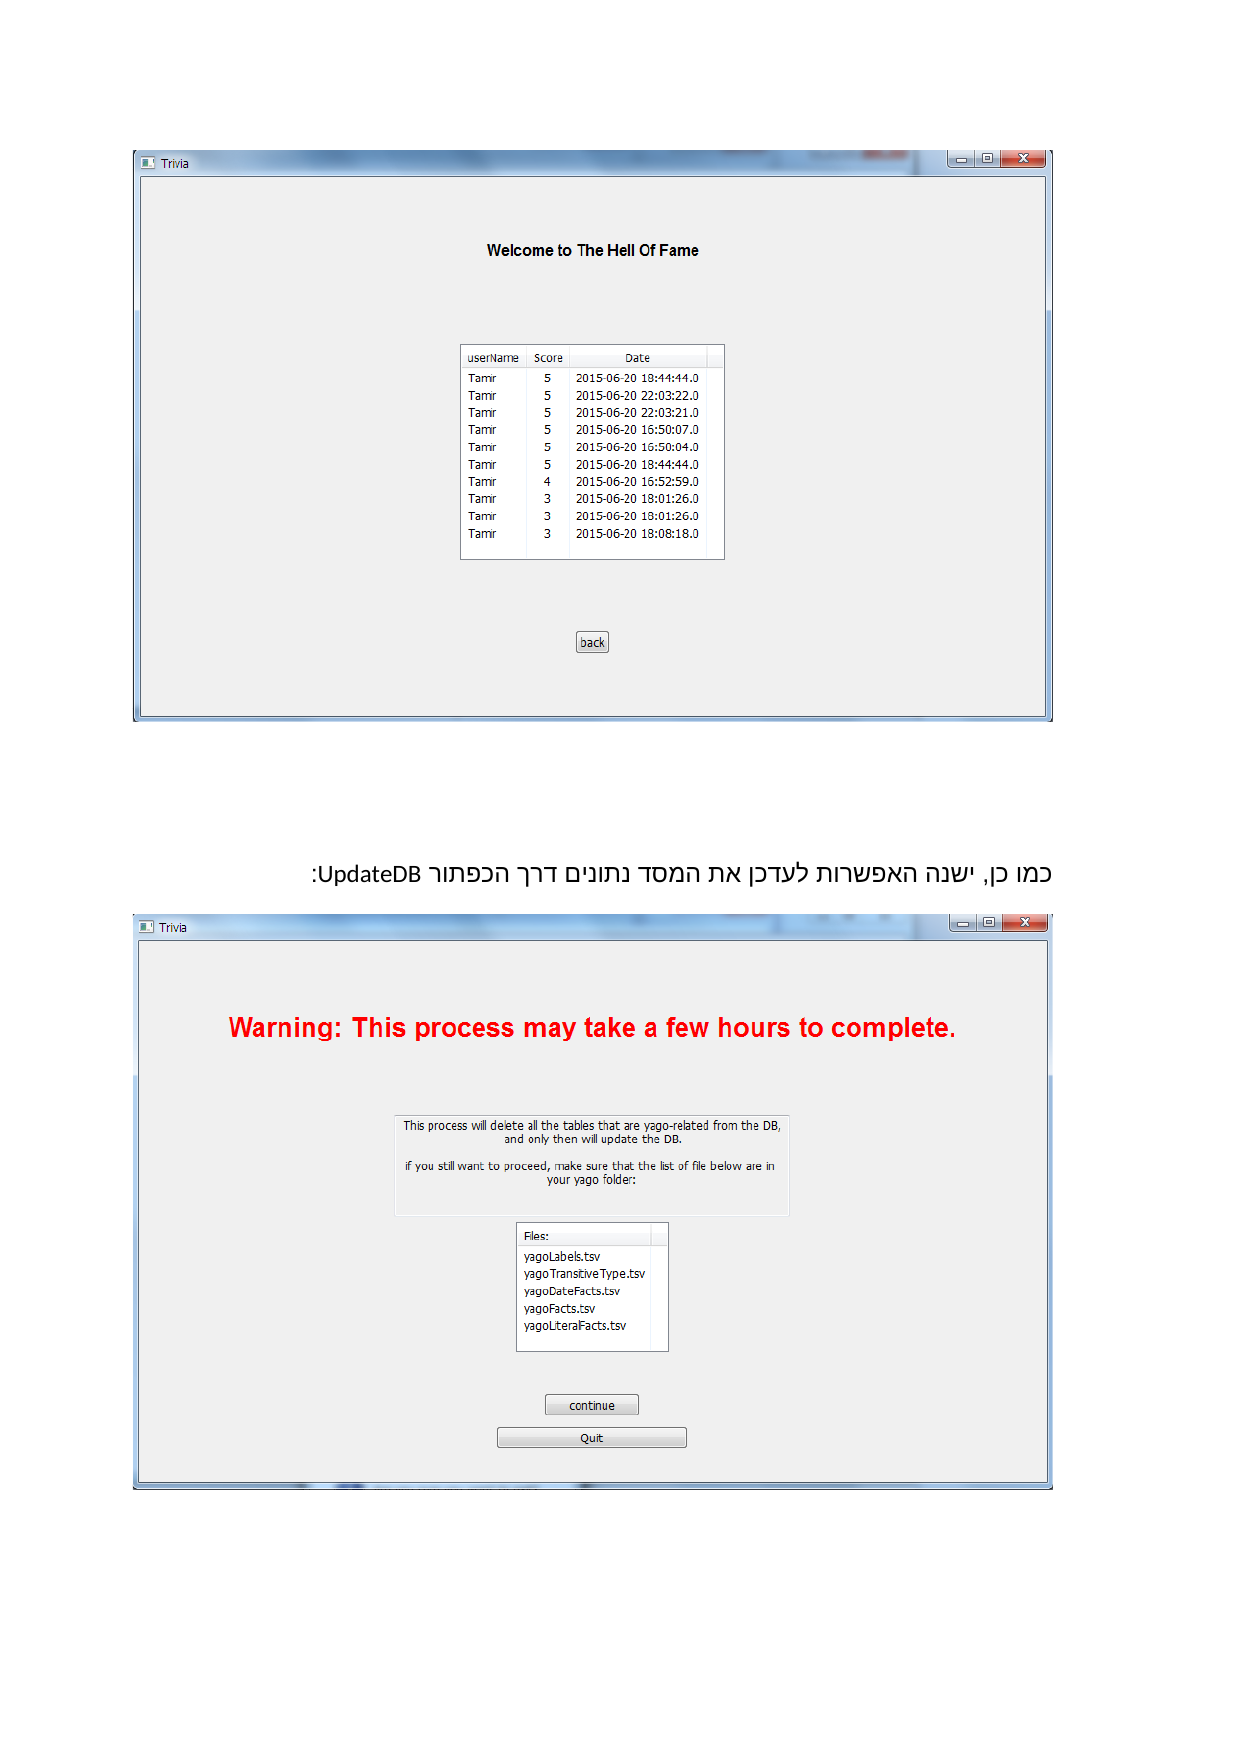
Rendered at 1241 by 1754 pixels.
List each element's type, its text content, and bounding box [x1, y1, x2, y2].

picture [132, 914, 1053, 1490]
text כמו כן, ישנה האפשרות לעדכן את המסד נתונים דרך הכפתור UpdateDB: [133, 859, 1053, 889]
picture [132, 150, 1053, 722]
